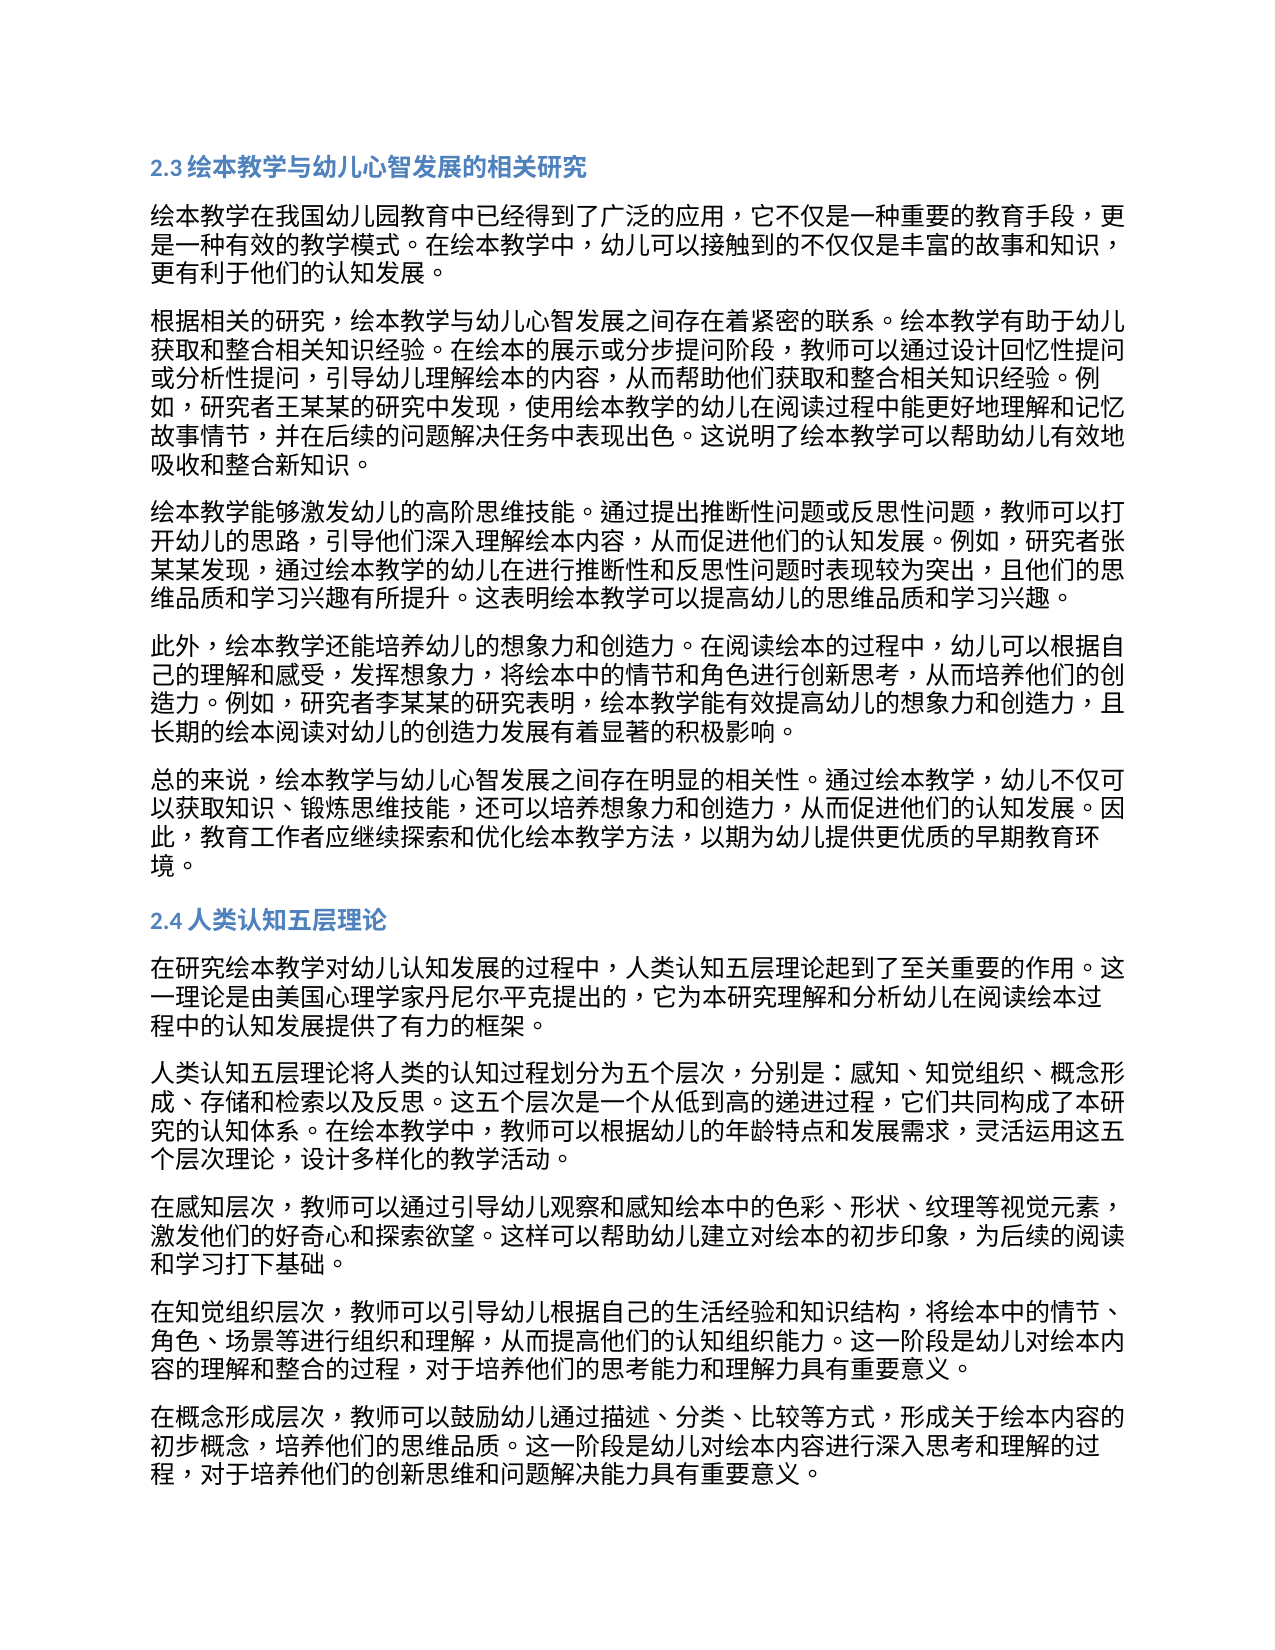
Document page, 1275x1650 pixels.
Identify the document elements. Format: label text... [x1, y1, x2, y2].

text 在研究绘本教学对幼儿认知发展的过程中，人类认知五层理论起到了至关重要的作用。这一理论是由美国心理学家丹尼尔·平克提出的，它为本研究理解和分析幼儿在阅读绘本过程中的认知发展提供了有力的框架。 [150, 955, 1125, 1041]
text 此外，绘本教学还能培养幼儿的想象力和创造力。在阅读绘本的过程中，幼儿可以根据自己的理解和感受，发挥想象力，将绘本中的情节和角色进行创新思考，从而培养他们的创造力。例如，研究者李某某的研究表明，绘本教学能有效提高幼儿的想象力和创造力，且长期的绘本阅读对幼儿的创造力发展有着显著的积极影响。 [150, 633, 1125, 748]
text 绘本教学能够激发幼儿的高阶思维技能。通过提出推断性问题或反思性问题，教师可以打开幼儿的思路，引导他们深入理解绘本内容，从而促进他们的认知发展。例如，研究者张某某发现，通过绘本教学的幼儿在进行推断性和反思性问题时表现较为突出，且他们的思维品质和学习兴趣有所提升。这表明绘本教学可以提高幼儿的思维品质和学习兴趣。 [150, 499, 1125, 614]
text 总的来说，绘本教学与幼儿心智发展之间存在明显的相关性。通过绘本教学，幼儿不仅可以获取知识、锻炼思维技能，还可以培养想象力和创造力，从而促进他们的认知发展。因此，教育工作者应继续探索和优化绘本教学方法，以期为幼儿提供更优质的早期教育环境。 [150, 767, 1125, 882]
text 绘本教学在我国幼儿园教育中已经得到了广泛的应用，它不仅是一种重要的教育手段，更是一种有效的教学模式。在绘本教学中，幼儿可以接触到的不仅仅是丰富的故事和知识，更有利于他们的认知发展。 [150, 203, 1125, 289]
text 在知觉组织层次，教师可以引导幼儿根据自己的生活经验和知识结构，将绘本中的情节、角色、场景等进行组织和理解，从而提高他们的认知组织能力。这一阶段是幼儿对绘本内容的理解和整合的过程，对于培养他们的思考能力和理解力具有重要意义。 [150, 1299, 1125, 1385]
subtitle 2.3 绘本教学与幼儿心智发展的相关研究 [150, 150, 1125, 184]
text 根据相关的研究，绘本教学与幼儿心智发展之间存在着紧密的联系。绘本教学有助于幼儿获取和整合相关知识经验。在绘本的展示或分步提问阶段，教师可以通过设计回忆性提问或分析性提问，引导幼儿理解绘本的内容，从而帮助他们获取和整合相关知识经验。例如，研究者王某某的研究中发现，使用绘本教学的幼儿在阅读过程中能更好地理解和记忆故事情节，并在后续的问题解决任务中表现出色。这说明了绘本教学可以帮助幼儿有效地吸收和整合新知识。 [150, 308, 1125, 480]
subtitle 2.4 人类认知五层理论 [150, 902, 1125, 936]
text 在感知层次，教师可以通过引导幼儿观察和感知绘本中的色彩、形状、纹理等视觉元素，激发他们的好奇心和探索欲望。这样可以帮助幼儿建立对绘本的初步印象，为后续的阅读和学习打下基础。 [150, 1194, 1125, 1280]
text 在概念形成层次，教师可以鼓励幼儿通过描述、分类、比较等方式，形成关于绘本内容的初步概念，培养他们的思维品质。这一阶段是幼儿对绘本内容进行深入思考和理解的过程，对于培养他们的创新思维和问题解决能力具有重要意义。 [150, 1404, 1125, 1490]
text 人类认知五层理论将人类的认知过程划分为五个层次，分别是：感知、知觉组织、概念形成、存储和检索以及反思。这五个层次是一个从低到高的递进过程，它们共同构成了本研究的认知体系。在绘本教学中，教师可以根据幼儿的年龄特点和发展需求，灵活运用这五个层次理论，设计多样化的教学活动。 [150, 1060, 1125, 1175]
